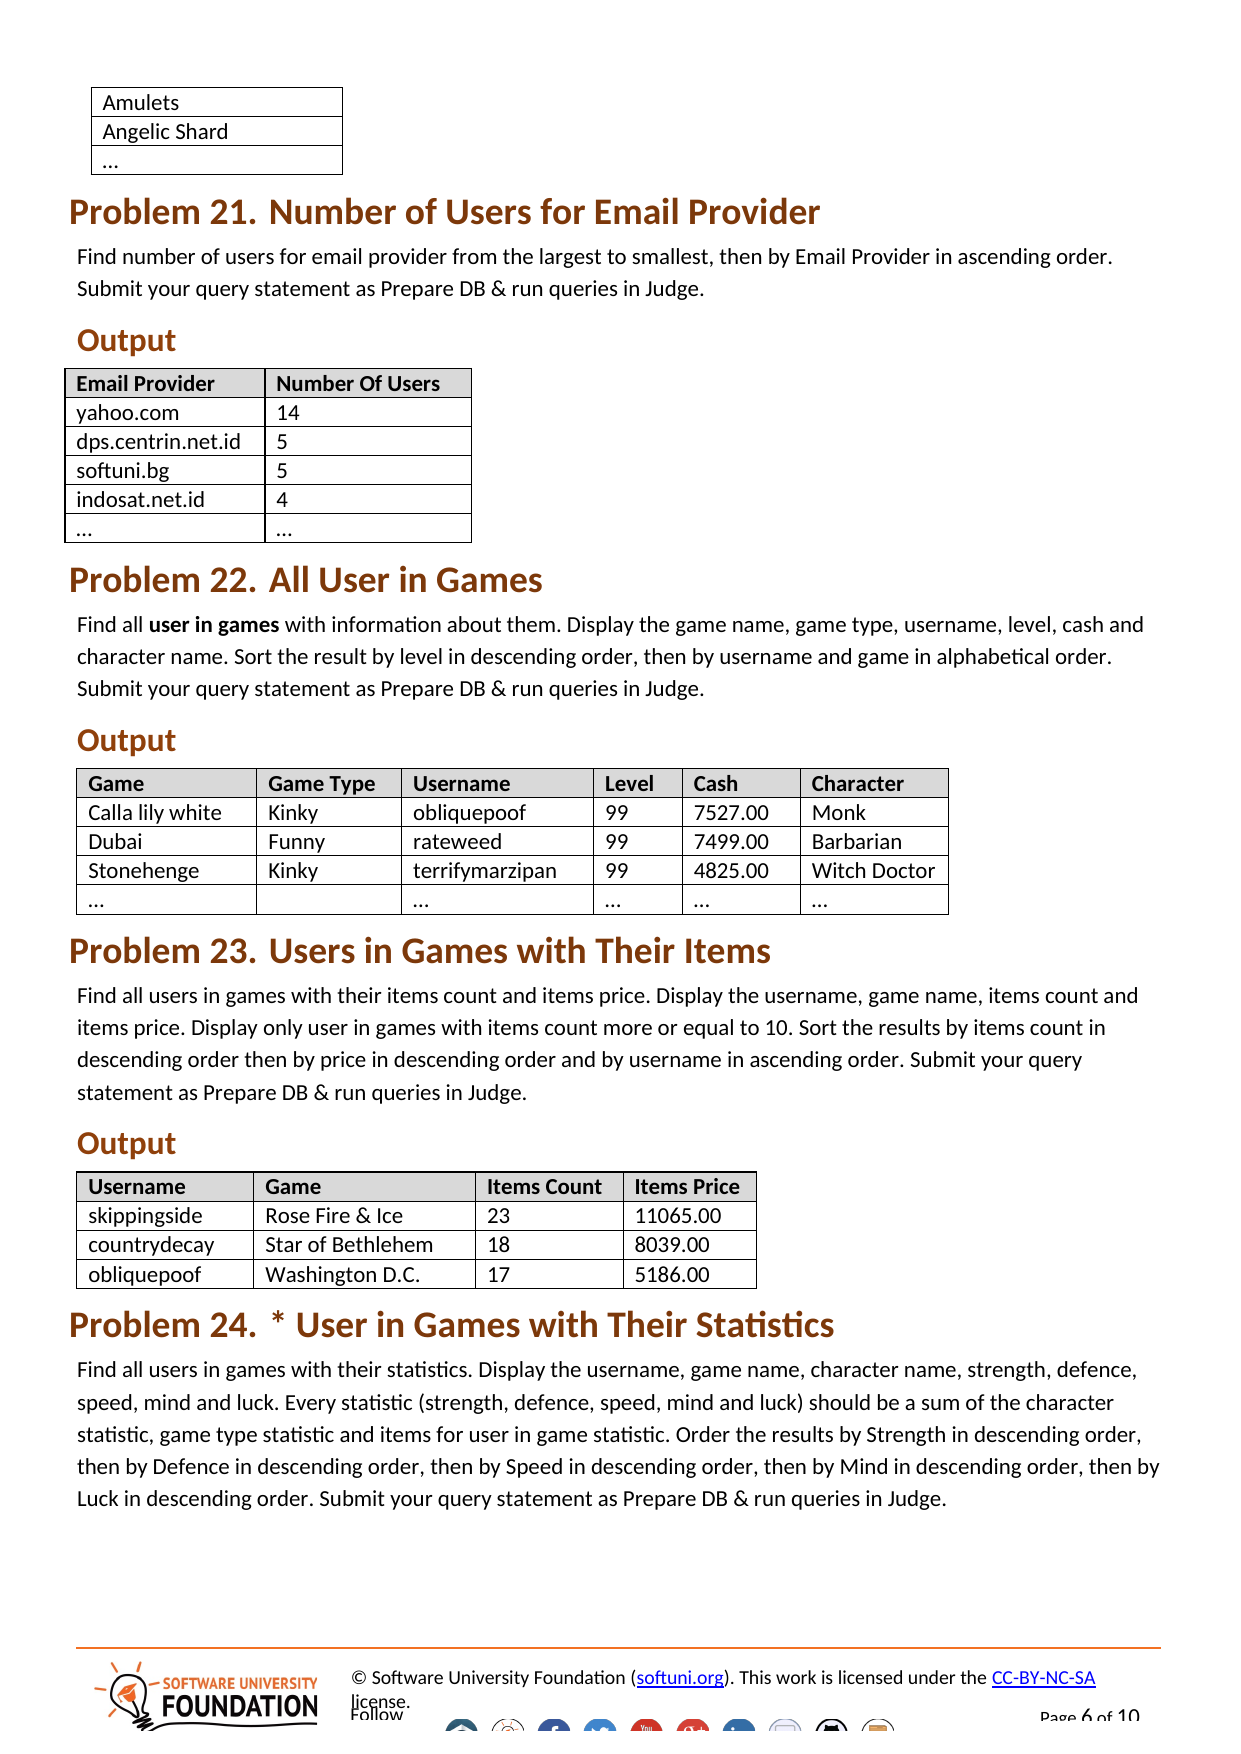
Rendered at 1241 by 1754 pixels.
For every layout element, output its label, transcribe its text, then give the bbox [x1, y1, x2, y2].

table_cell countrydecay [77, 1231, 253, 1259]
table_header Items Count [476, 1173, 623, 1201]
table_cell 11065.00 [624, 1202, 756, 1229]
table_cell … [801, 885, 948, 913]
table_cell rateweed [402, 827, 593, 855]
table_cell 99 [594, 856, 682, 884]
table_cell obliquepoof [402, 798, 593, 826]
table_cell [257, 885, 401, 913]
table_header Email Provider [66, 369, 264, 397]
picture [93, 1661, 318, 1731]
table_cell 14 [266, 398, 471, 426]
table_cell … [683, 885, 800, 913]
table_header Game [77, 769, 256, 797]
table_cell Washington D.C. [254, 1260, 475, 1288]
picture [768, 1719, 802, 1731]
table_cell Kinky [257, 856, 401, 884]
subtitle Number of Users for Email Provider [69, 188, 1163, 234]
table_cell 7527.00 [683, 798, 800, 826]
table_cell terrifymarzipan [402, 856, 593, 884]
table_cell Angelic Shard [92, 117, 342, 145]
table_header Username [402, 769, 593, 797]
table_cell Amulets [92, 88, 342, 116]
picture [491, 1719, 524, 1731]
table_header Game Type [257, 769, 401, 797]
table_cell … [92, 146, 342, 174]
table_header Username [77, 1173, 253, 1201]
table_cell 5 [266, 456, 471, 484]
table_cell 18 [476, 1231, 623, 1259]
table_header Items Price [624, 1173, 756, 1201]
picture [861, 1719, 894, 1731]
table_cell … [266, 514, 471, 542]
picture [722, 1719, 756, 1731]
table_cell dps.centrin.net.id [66, 427, 264, 455]
table_header Number Of Users [266, 369, 471, 397]
table_cell 99 [594, 827, 682, 855]
table_cell Kinky [257, 798, 401, 826]
subtitle * User in Games with Their Statistics [69, 1301, 1163, 1347]
table_header Game [254, 1173, 475, 1201]
text Find number of users for email provider from the largest to smallest, then by Email Provider in ascending order. Submit your query statement as Prepare DB & run queries in Judge. [77, 242, 1163, 302]
picture [537, 1719, 571, 1731]
picture [630, 1719, 663, 1731]
text Find all users in games with their statistics. Display the username, game name, character name, strength, defence, speed, mind and luck. Every statistic (strength, defence, speed, mind and luck) should be a sum of the character statistic, game type statistic and items for user in game statistic. Order the results by Strength in descending order, then by Defence in descending order, then by Speed in descending order, then by Mind in descending order, then by Luck in descending order. Submit your query statement as Prepare DB & run queries in Judge. [77, 1355, 1163, 1512]
table_header Cash [683, 769, 800, 797]
table_header Level [594, 769, 682, 797]
table_cell 4 [266, 485, 471, 513]
table_cell Star of Bethlehem [254, 1231, 475, 1259]
table_cell … [594, 885, 682, 913]
table_cell 5 [266, 427, 471, 455]
table_cell Stonehenge [77, 856, 256, 884]
table_cell … [77, 885, 256, 913]
table_cell 17 [476, 1260, 623, 1288]
picture [815, 1719, 848, 1731]
subtitle Output [77, 319, 1163, 359]
picture [445, 1719, 478, 1731]
table_cell Funny [257, 827, 401, 855]
table_cell … [66, 514, 264, 542]
text Find all user in games with information about them. Display the game name, game type, username, level, cash and character name. Sort the result by level in descending order, then by username and game in alphabetical order. Submit your query statement as Prepare DB & run queries in Judge. [77, 610, 1163, 702]
table_cell Witch Doctor [801, 856, 948, 884]
subtitle All User in Games [69, 556, 1163, 602]
table_cell obliquepoof [77, 1260, 253, 1288]
table_cell 7499.00 [683, 827, 800, 855]
picture [583, 1719, 617, 1731]
text Find all users in games with their items count and items price. Display the username, game name, items count and items price. Display only user in games with items count more or equal to 10. Sort the results by items count in descending order then by price in descending order and by username in ascending order. Submit your query statement as Prepare DB & run queries in Judge. [77, 981, 1163, 1106]
subtitle Output [77, 1122, 1163, 1163]
subtitle Output [77, 719, 1163, 760]
table_cell indosat.net.id [66, 485, 264, 513]
table_cell skippingside [77, 1202, 253, 1229]
table_cell 5186.00 [624, 1260, 756, 1288]
table_cell … [402, 885, 593, 913]
table_cell 4825.00 [683, 856, 800, 884]
table_header Character [801, 769, 948, 797]
picture [676, 1719, 709, 1731]
table_cell yahoo.com [66, 398, 264, 426]
table_cell Dubai [77, 827, 256, 855]
table_cell Calla lily white [77, 798, 256, 826]
table_cell 8039.00 [624, 1231, 756, 1259]
table_cell Rose Fire & Ice [254, 1202, 475, 1229]
subtitle Users in Games with Their Items [69, 927, 1163, 973]
table_cell Monk [801, 798, 948, 826]
table_cell 23 [476, 1202, 623, 1229]
table_cell softuni.bg [66, 456, 264, 484]
table_cell 99 [594, 798, 682, 826]
table_cell Barbarian [801, 827, 948, 855]
